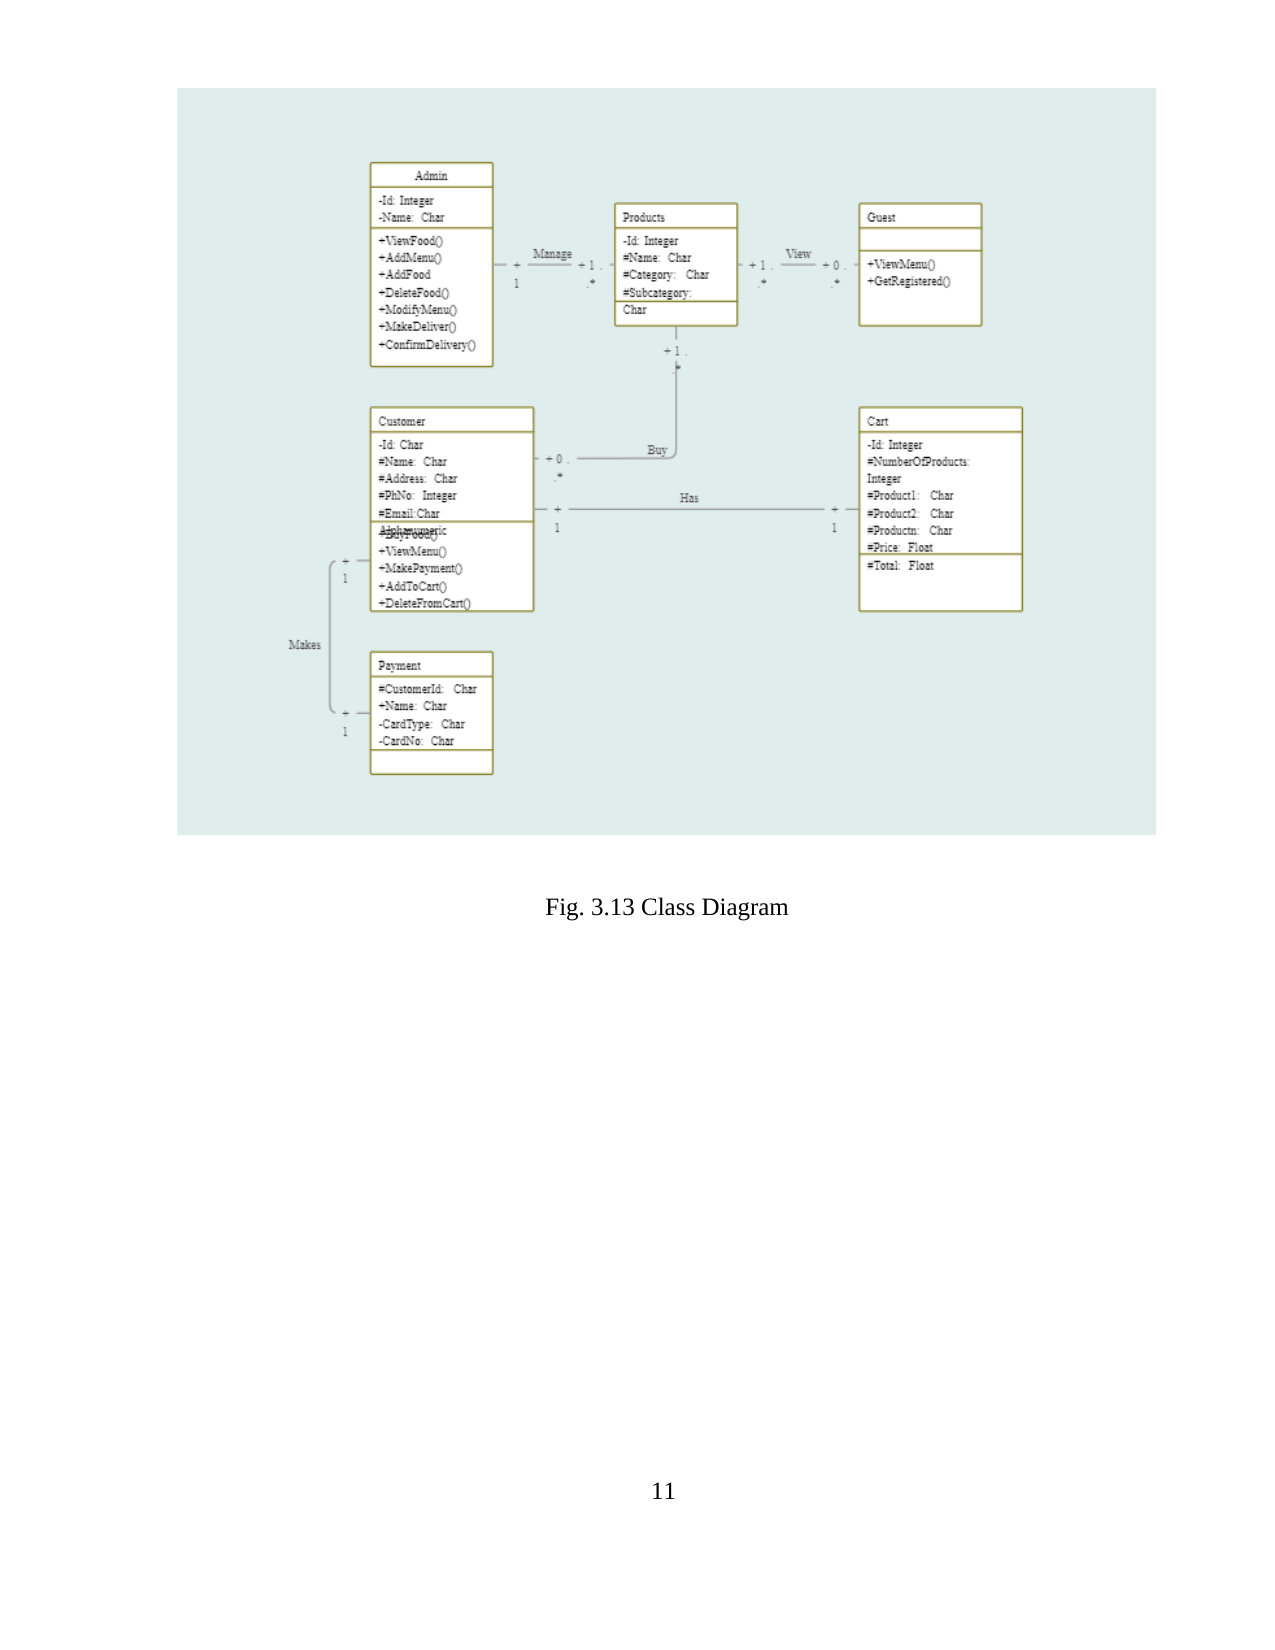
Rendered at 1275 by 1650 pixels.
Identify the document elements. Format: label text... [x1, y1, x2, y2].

text Fig. 3.13 Class Diagram [177, 892, 1157, 921]
picture [177, 88, 1157, 835]
